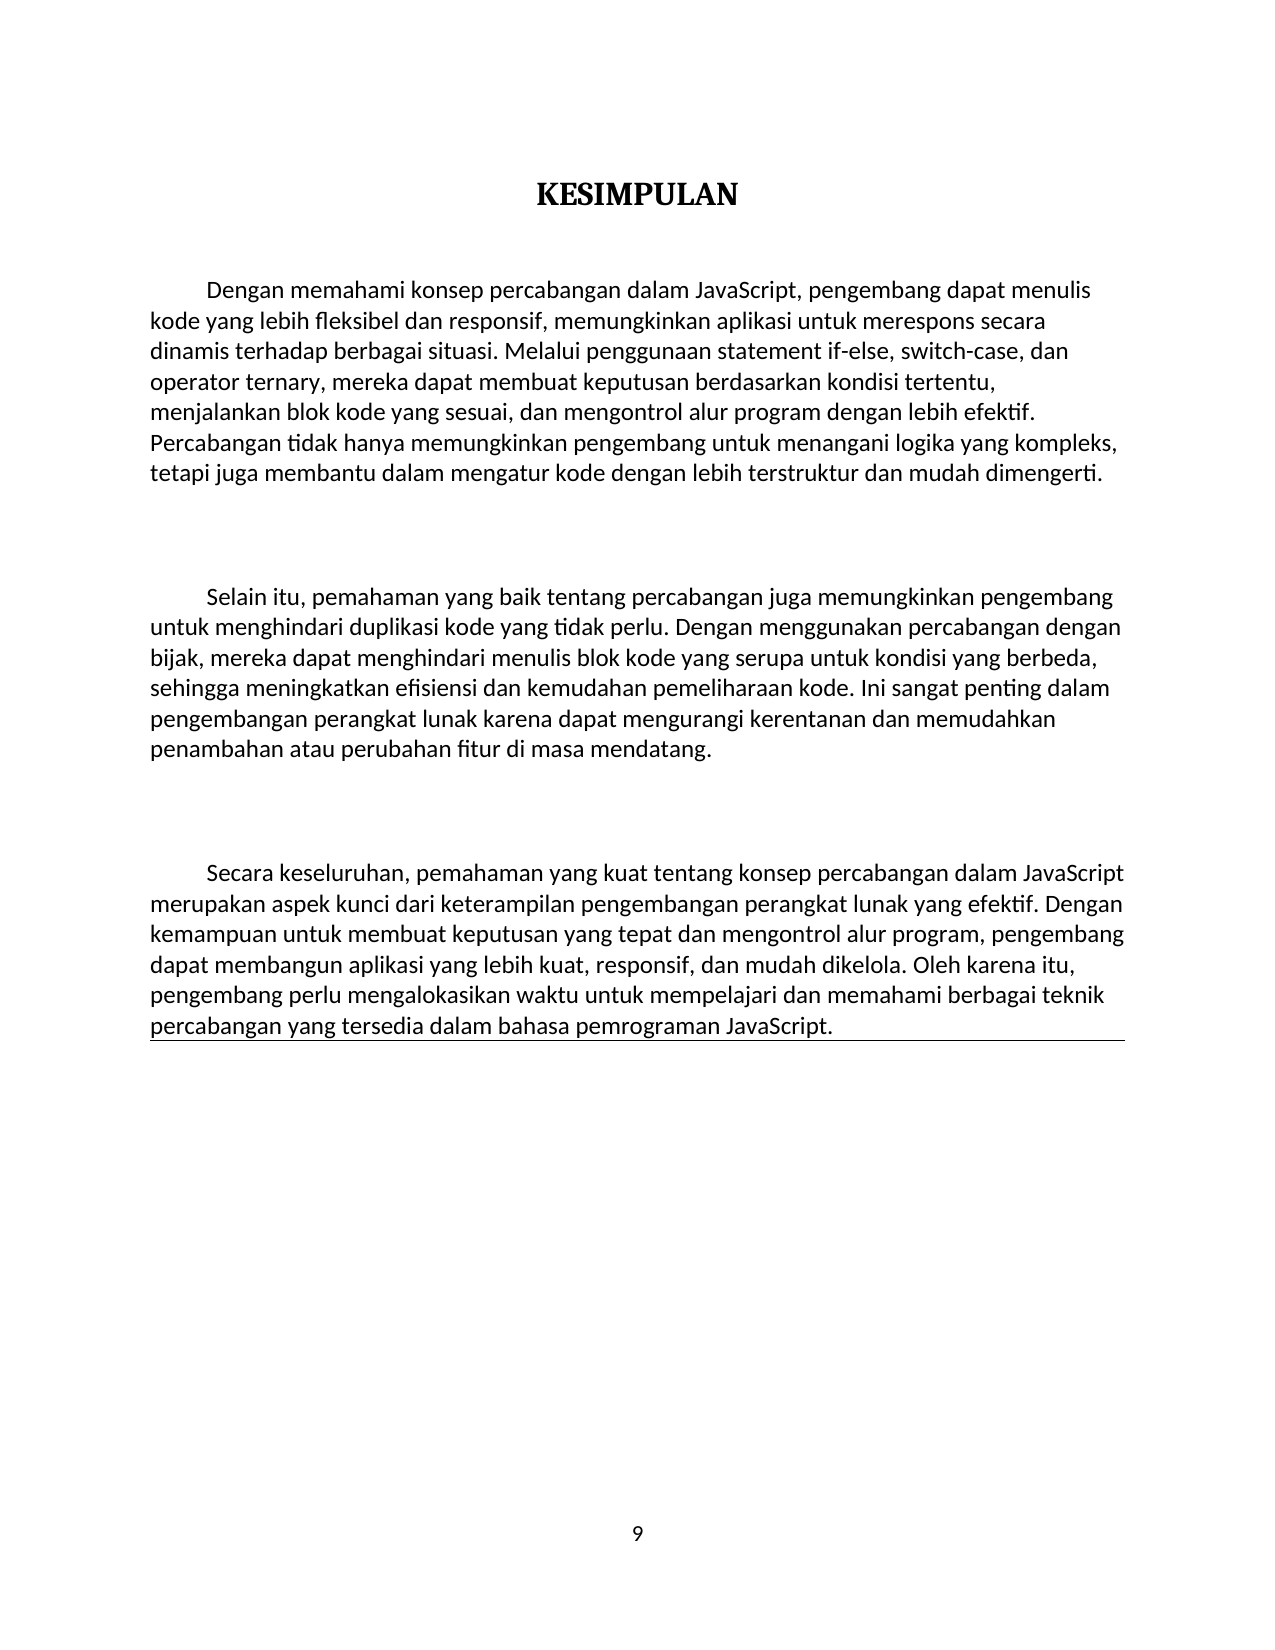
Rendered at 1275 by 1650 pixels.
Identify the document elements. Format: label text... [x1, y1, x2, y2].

text Selain itu, pemahaman yang baik tentang percabangan juga memungkinkan pengembang untuk menghindari duplikasi kode yang tidak perlu. Dengan menggunakan percabangan dengan bijak, mereka dapat menghindari menulis blok kode yang serupa untuk kondisi yang berbeda, sehingga meningkatkan efisiensi dan kemudahan pemeliharaan kode. Ini sangat penting dalam pengembangan perangkat lunak karena dapat mengurangi kerentanan dan memudahkan penambahan atau perubahan fitur di masa mendatang. [150, 581, 1125, 764]
subtitle KESIMPULAN [150, 175, 1125, 213]
text Dengan memahami konsep percabangan dalam JavaScript, pengembang dapat menulis kode yang lebih fleksibel dan responsif, memungkinkan aplikasi untuk merespons secara dinamis terhadap berbagai situasi. Melalui penggunaan statement if-else, switch-case, dan operator ternary, mereka dapat membuat keputusan berdasarkan kondisi tertentu, menjalankan blok kode yang sesuai, dan mengontrol alur program dengan lebih efektif. Percabangan tidak hanya memungkinkan pengembang untuk menangani logika yang kompleks, tetapi juga membantu dalam mengatur kode dengan lebih terstruktur dan mudah dimengerti. [150, 274, 1125, 488]
text Secara keseluruhan, pemahaman yang kuat tentang konsep percabangan dalam JavaScript merupakan aspek kunci dari keterampilan pengembangan perangkat lunak yang efektif. Dengan kemampuan untuk membuat keputusan yang tepat dan mengontrol alur program, pengembang dapat membangun aplikasi yang lebih kuat, responsif, dan mudah dikelola. Oleh karena itu, pengembang perlu mengalokasikan waktu untuk mempelajari dan memahami berbagai teknik percabangan yang tersedia dalam bahasa pemrograman JavaScript. [150, 857, 1125, 1040]
